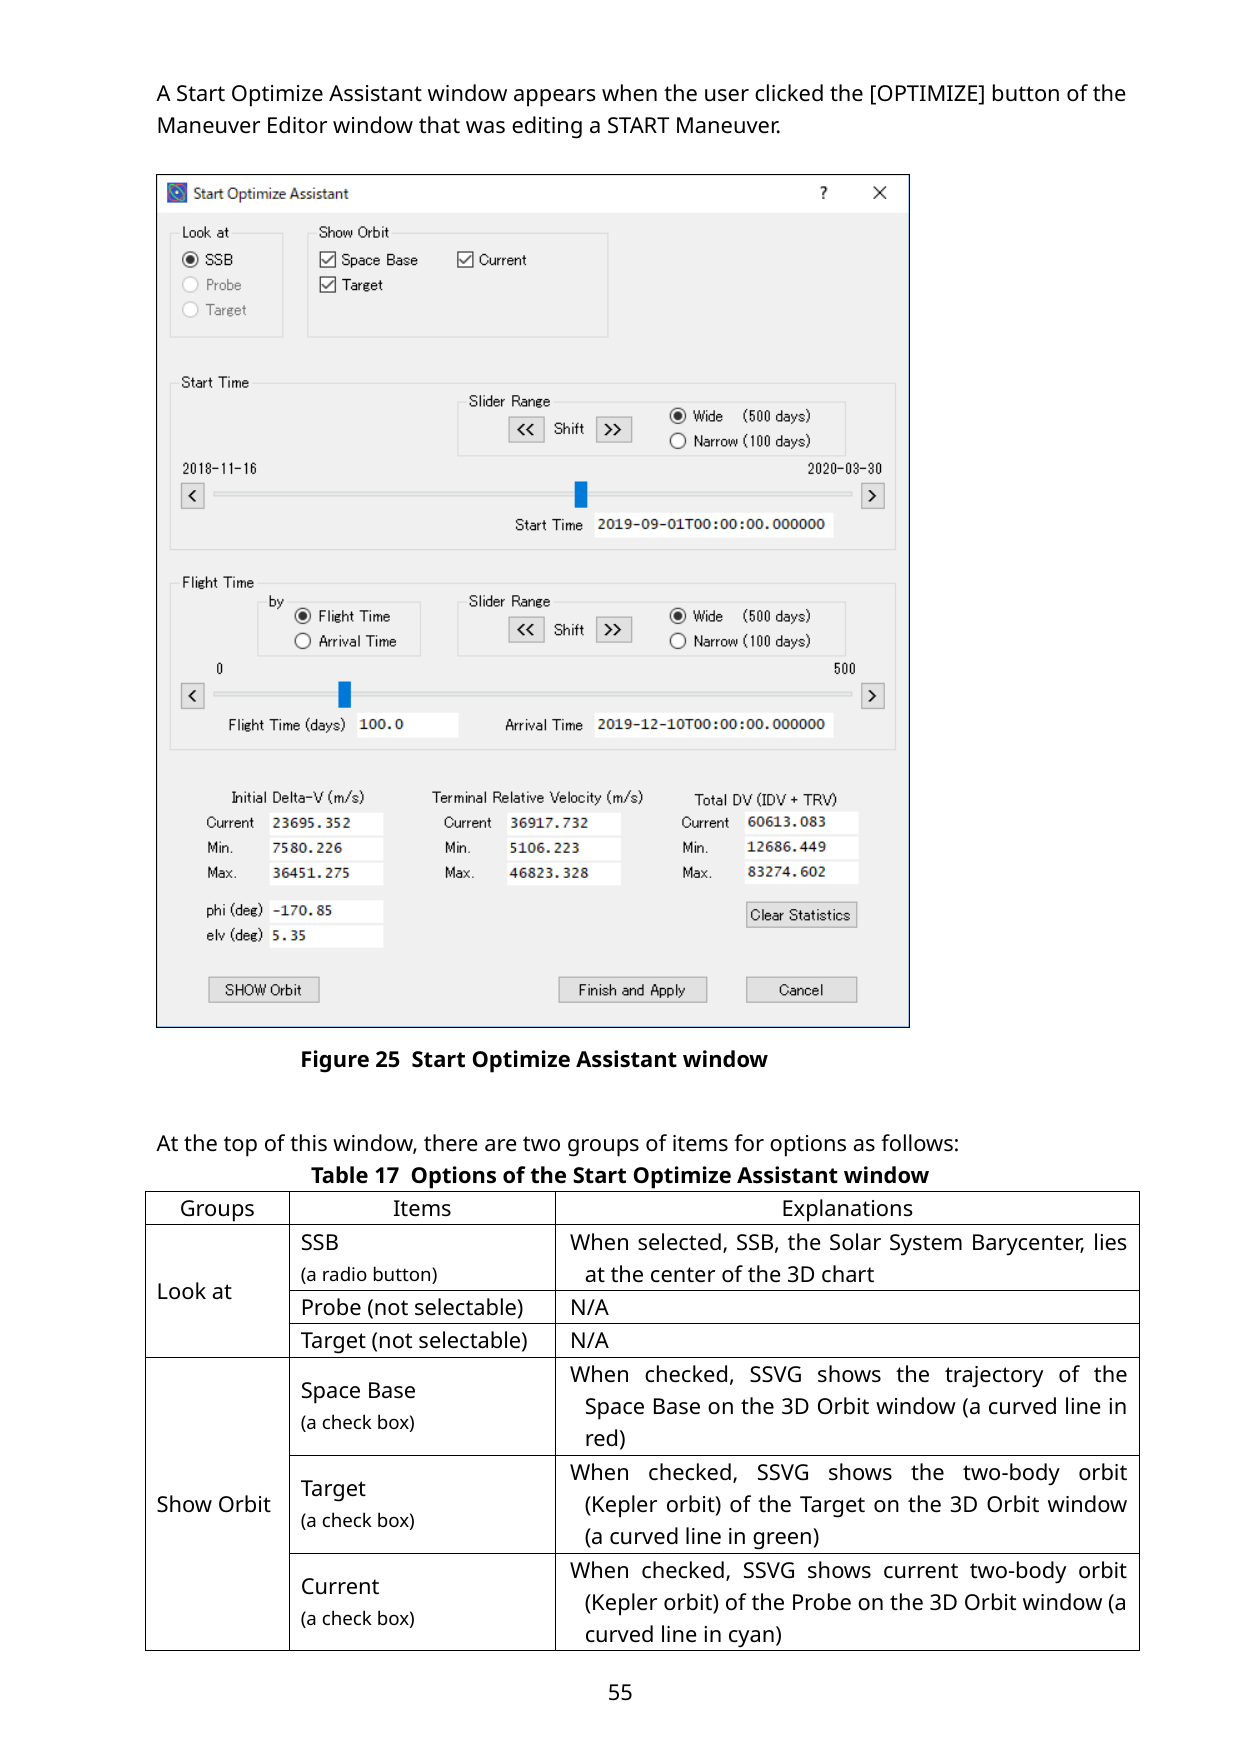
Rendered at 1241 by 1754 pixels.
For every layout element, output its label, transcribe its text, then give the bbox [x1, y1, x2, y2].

table_cell When checked, SSVG shows the two-body orbit (Kepler orbit) of the Target on the 3D Orbit window (a curved line in green) [556, 1456, 1139, 1552]
table_cell SSB (a radio button) [290, 1225, 555, 1290]
table_cell N/A [556, 1291, 1139, 1323]
table_cell Show Orbit [146, 1358, 289, 1650]
table_cell When selected, SSB, the Solar System Barycenter, lies at the center of the 3D chart [556, 1225, 1139, 1290]
text At the top of this window, there are two groups of items for options as follows: [156, 1126, 1128, 1159]
table_cell When checked, SSVG shows current two-body orbit (Kepler orbit) of the Probe on the 3D Orbit window (a curved line in cyan) [556, 1554, 1139, 1650]
table_cell Target (not selectable) [290, 1324, 555, 1357]
table_header Items [290, 1192, 555, 1224]
text A Start Optimize Assistant window appears when the user clicked the [OPTIMIZE] button of the Maneuver Editor window that was editing a START Maneuver. [156, 77, 1128, 141]
table_cell Target (a check box) [290, 1456, 555, 1552]
table_header Groups [146, 1192, 289, 1224]
table_cell Space Base (a check box) [290, 1358, 555, 1454]
table_cell When checked, SSVG shows the trajectory of the Space Base on the 3D Orbit window (a curved line in red) [556, 1358, 1139, 1454]
picture [157, 175, 909, 1027]
table_cell Current (a check box) [290, 1554, 555, 1650]
table_header Explanations [556, 1192, 1139, 1224]
table_cell N/A [556, 1324, 1139, 1357]
table_cell Look at [146, 1225, 289, 1357]
table_cell Probe (not selectable) [290, 1291, 555, 1323]
